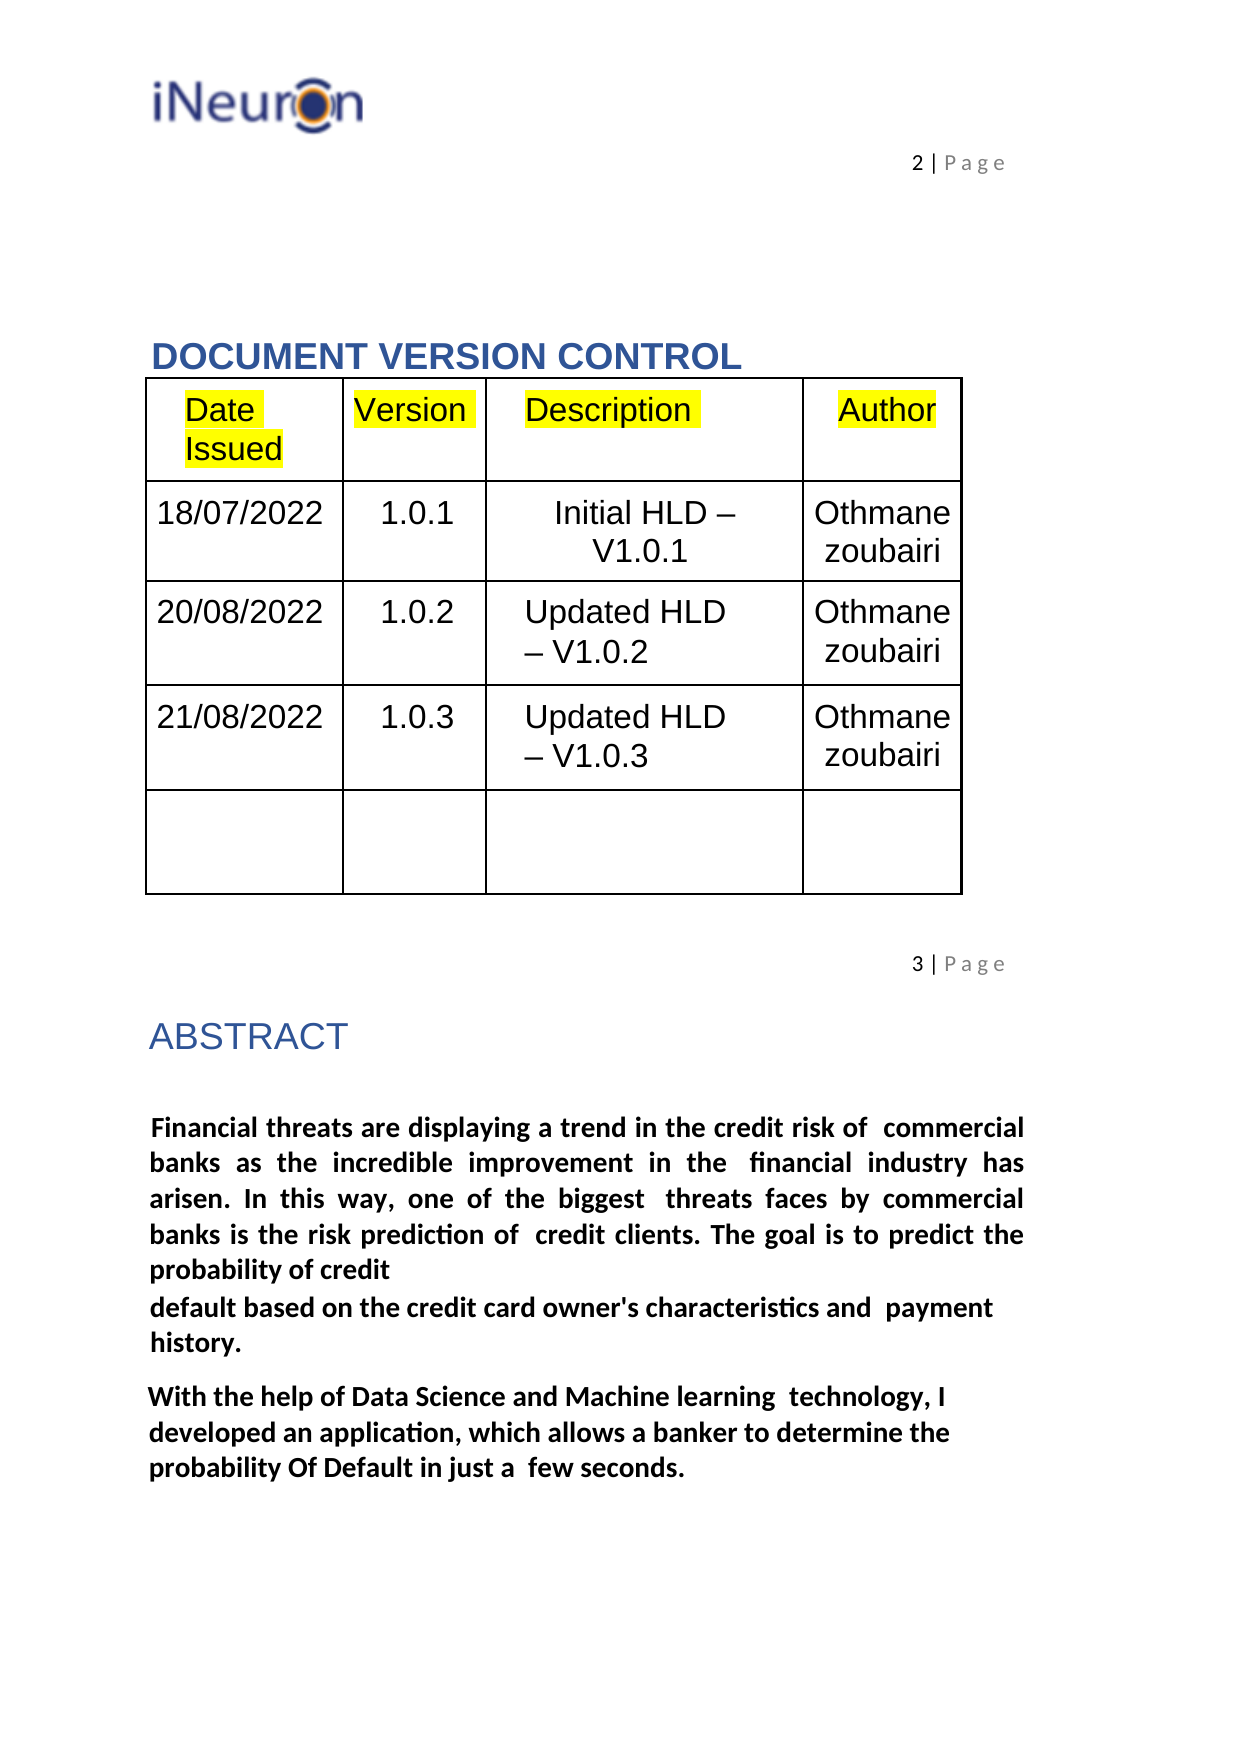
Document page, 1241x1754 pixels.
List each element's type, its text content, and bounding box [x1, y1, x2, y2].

table_cell [804, 791, 960, 893]
text Financial threats are displaying a trend in the credit risk of commercial banks as the incredible improvement in the financial industry has arisen. In this way, one of the biggest threats faces by commercial banks is the risk prediction of credit clients. The goal is to predict the probability of credit [149, 1109, 1024, 1287]
table_header Description [487, 379, 802, 480]
table_header Version [344, 379, 485, 480]
table_cell Othmane zoubairi [804, 482, 960, 580]
table_cell Othmane zoubairi [804, 582, 960, 684]
table_cell [487, 791, 802, 893]
table_cell Initial HLD – V1.0.1 [487, 482, 802, 580]
text DOCUMENT VERSION CONTROL [151, 334, 1093, 377]
table_header Date Issued [147, 379, 342, 480]
table_cell 1.0.3 [344, 686, 485, 789]
table_cell [344, 791, 485, 893]
picture [147, 75, 365, 139]
table_header Author [804, 379, 960, 480]
text 2 | P a g e [148, 148, 1010, 176]
text 3 | P a g e [148, 949, 1010, 977]
table_cell 18/07/2022 [147, 482, 342, 580]
table_cell Othmane zoubairi [804, 686, 960, 789]
table_cell Updated HLD – V1.0.2 [487, 582, 802, 684]
text default based on the credit card owner's characteristics and payment history. [149, 1289, 1024, 1360]
table_cell [147, 791, 342, 893]
text With the help of Data Science and Machine learning technology, I developed an application, which allows a banker to determine the probability Of Default in just a few seconds. [147, 1378, 1026, 1485]
table_cell 1.0.2 [344, 582, 485, 684]
text ABSTRACT [149, 1014, 1093, 1057]
table_cell Updated HLD – V1.0.3 [487, 686, 802, 789]
table_cell 21/08/2022 [147, 686, 342, 789]
table_cell 1.0.1 [344, 482, 485, 580]
table_cell 20/08/2022 [147, 582, 342, 684]
